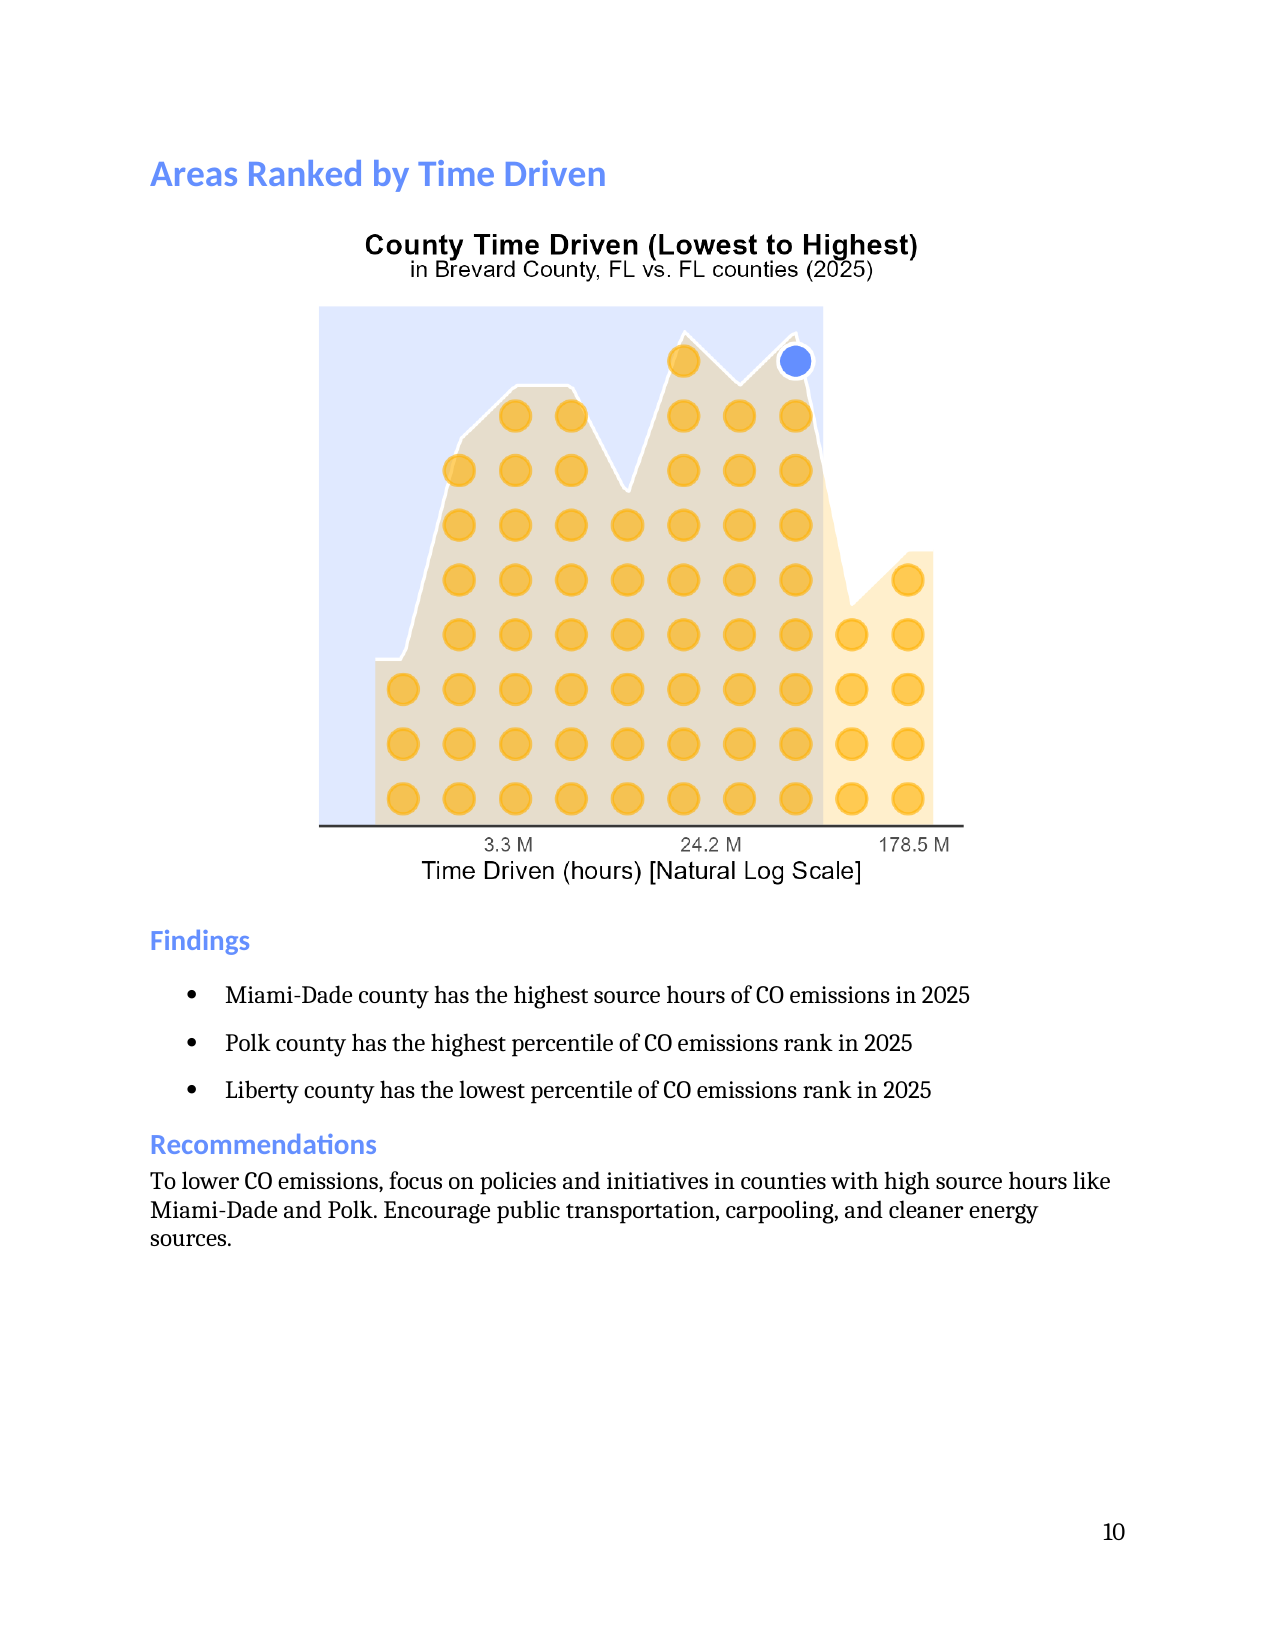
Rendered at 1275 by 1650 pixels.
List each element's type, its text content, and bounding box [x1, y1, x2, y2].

subtitle Findings [150, 922, 1125, 957]
text To lower CO emissions, focus on policies and initiatives in counties with high source hours like Miami-Dade and Polk. Encourage public transportation, carpooling, and cleaner energy sources. [150, 1167, 1125, 1253]
text Miami-Dade county has the highest source hours of CO emissions in 2025 [187, 981, 1125, 1010]
picture [300, 221, 976, 897]
text Polk county has the highest percentile of CO emissions rank in 2025 [187, 1029, 1125, 1057]
subtitle Recommendations [150, 1126, 1125, 1161]
text Liberty county has the lowest percentile of CO emissions rank in 2025 [187, 1076, 1125, 1105]
subtitle Areas Ranked by Time Driven [150, 150, 1125, 196]
